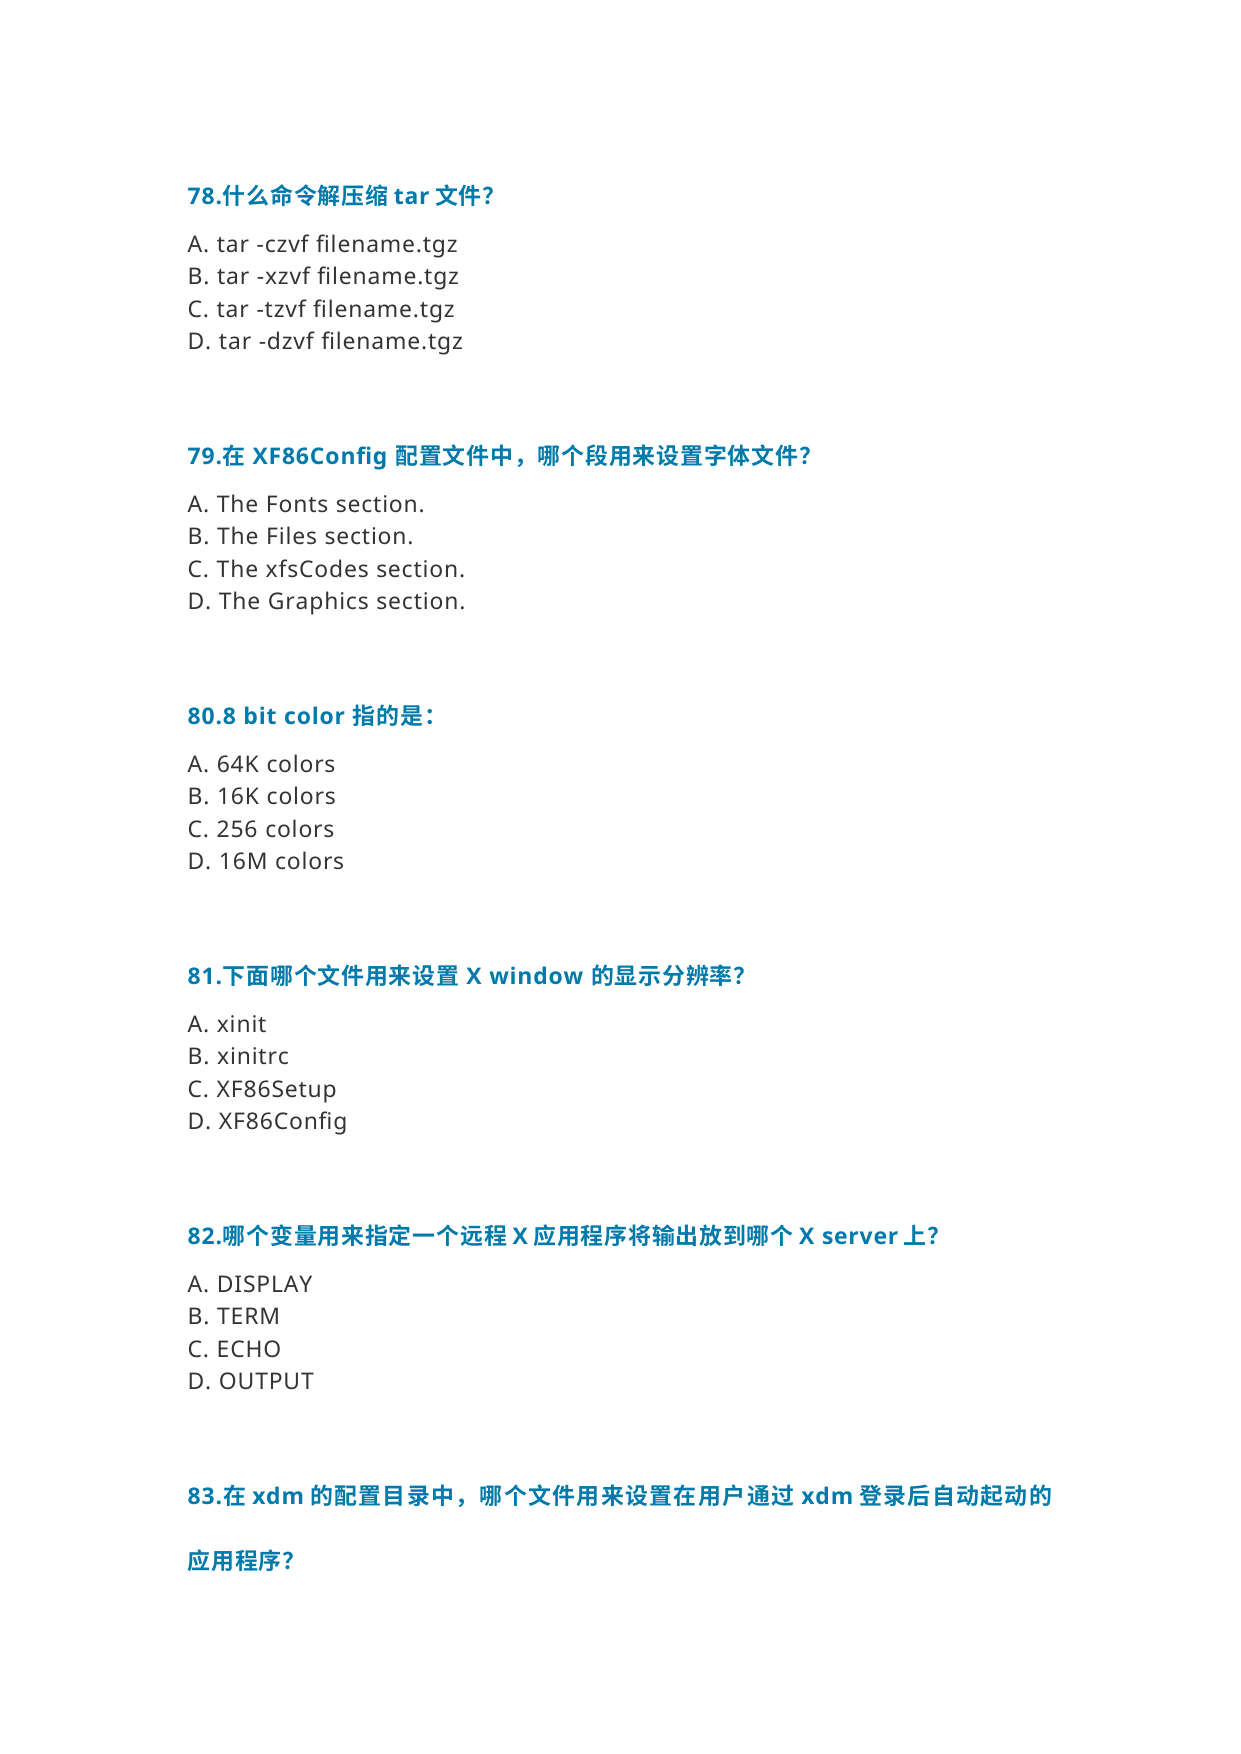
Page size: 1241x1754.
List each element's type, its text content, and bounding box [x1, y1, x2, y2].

text 82.哪个变量用来指定一个远程X应用程序将输出放到哪个X server上？ A. DISPLAY B. TERM C. ECHO D. OUTPUT [187, 1202, 1053, 1397]
text 79.在 XF86Config 配置文件中，哪个段用来设置字体文件？ A. The Fonts section. B. The Files section. C. The xfsCodes section. D. The Graphics section. [187, 422, 1053, 617]
text 81.下面哪个文件用来设置 X window 的显示分辨率？ A. xinit B. xinitrc C. XF86Setup D. XF86Config [187, 942, 1053, 1137]
text 80.8 bit color 指的是： A. 64K colors B. 16K colors C. 256 colors D. 16M colors [187, 682, 1053, 877]
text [187, 1462, 1053, 1592]
text 78.什么命令解压缩tar文件？ A. tar -czvf filename.tgz B. tar -xzvf filename.tgz C. tar -tzvf filename.tgz D. tar -dzvf filename.tgz [187, 162, 1053, 357]
